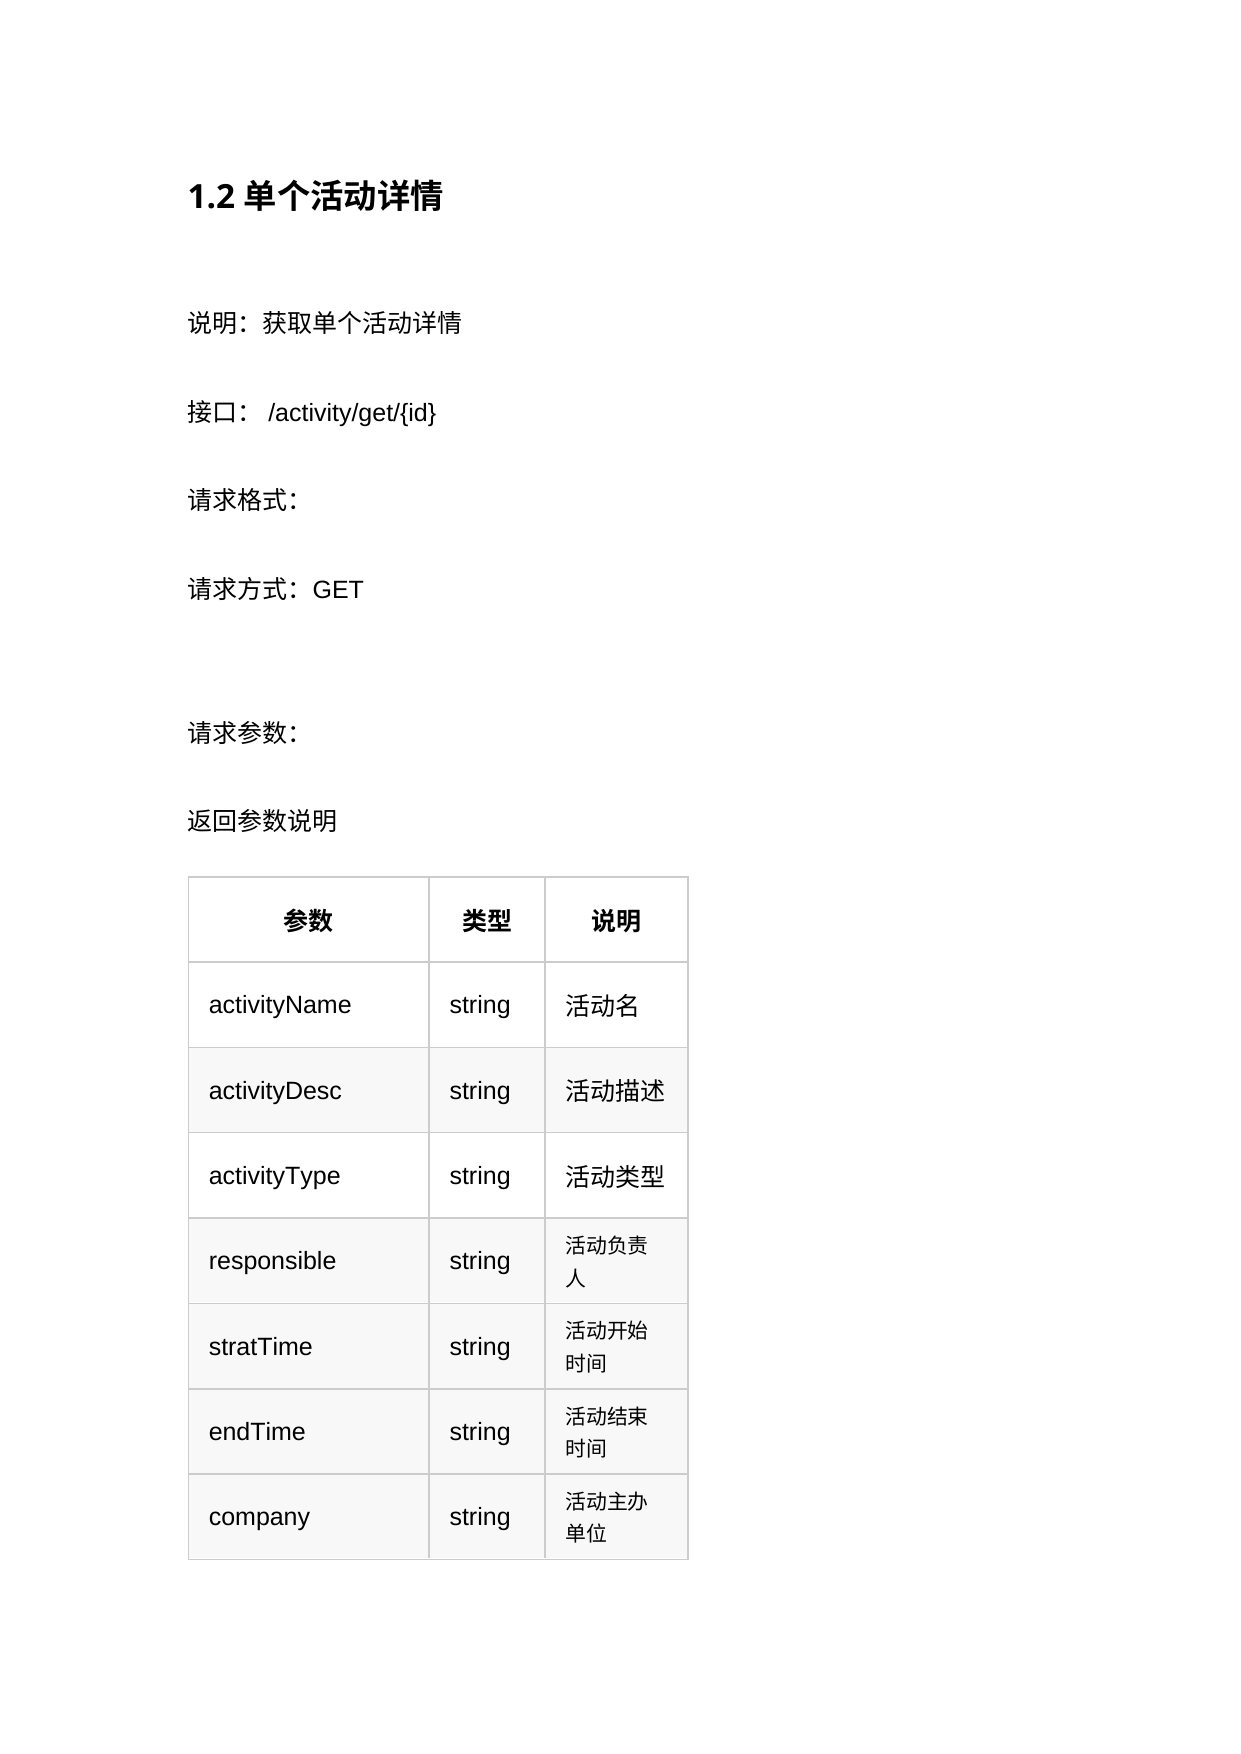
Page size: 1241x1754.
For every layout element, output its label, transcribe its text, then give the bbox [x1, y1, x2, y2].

table_cell 活动名 [546, 963, 687, 1047]
text 请求格式： [187, 466, 1053, 531]
table_cell 活动开始时间 [546, 1304, 687, 1388]
table_cell string [430, 1390, 544, 1473]
table_cell string [430, 1304, 544, 1388]
text 请求方式：GET [187, 555, 1053, 620]
table_cell 活动负责人 [546, 1219, 687, 1302]
table_cell activityType [189, 1133, 428, 1217]
text 接口： /activity/get/{id} [187, 378, 1053, 443]
table_cell 活动描述 [546, 1048, 687, 1132]
table_cell string [430, 1133, 544, 1217]
table_cell string [430, 1219, 544, 1302]
table_cell string [430, 1475, 544, 1558]
table_cell string [430, 1048, 544, 1132]
table_header 参数 [189, 878, 428, 961]
table_cell endTime [189, 1390, 428, 1473]
text 说明：获取单个活动详情 [187, 289, 1053, 354]
table_cell 活动结束时间 [546, 1390, 687, 1473]
table_cell company [189, 1475, 428, 1558]
table_cell activityName [189, 963, 428, 1047]
table_cell string [430, 963, 544, 1047]
table_cell responsible [189, 1219, 428, 1302]
text 返回参数说明 [187, 787, 1053, 852]
table_header 说明 [546, 878, 687, 961]
subtitle 1.2 单个活动详情 [187, 162, 1053, 227]
table_cell activityDesc [189, 1048, 428, 1132]
table_cell 活动主办单位 [546, 1475, 687, 1558]
table_cell 活动类型 [546, 1133, 687, 1217]
table_cell stratTime [189, 1304, 428, 1388]
text 请求参数： [187, 699, 1053, 764]
table_header 类型 [430, 878, 544, 961]
